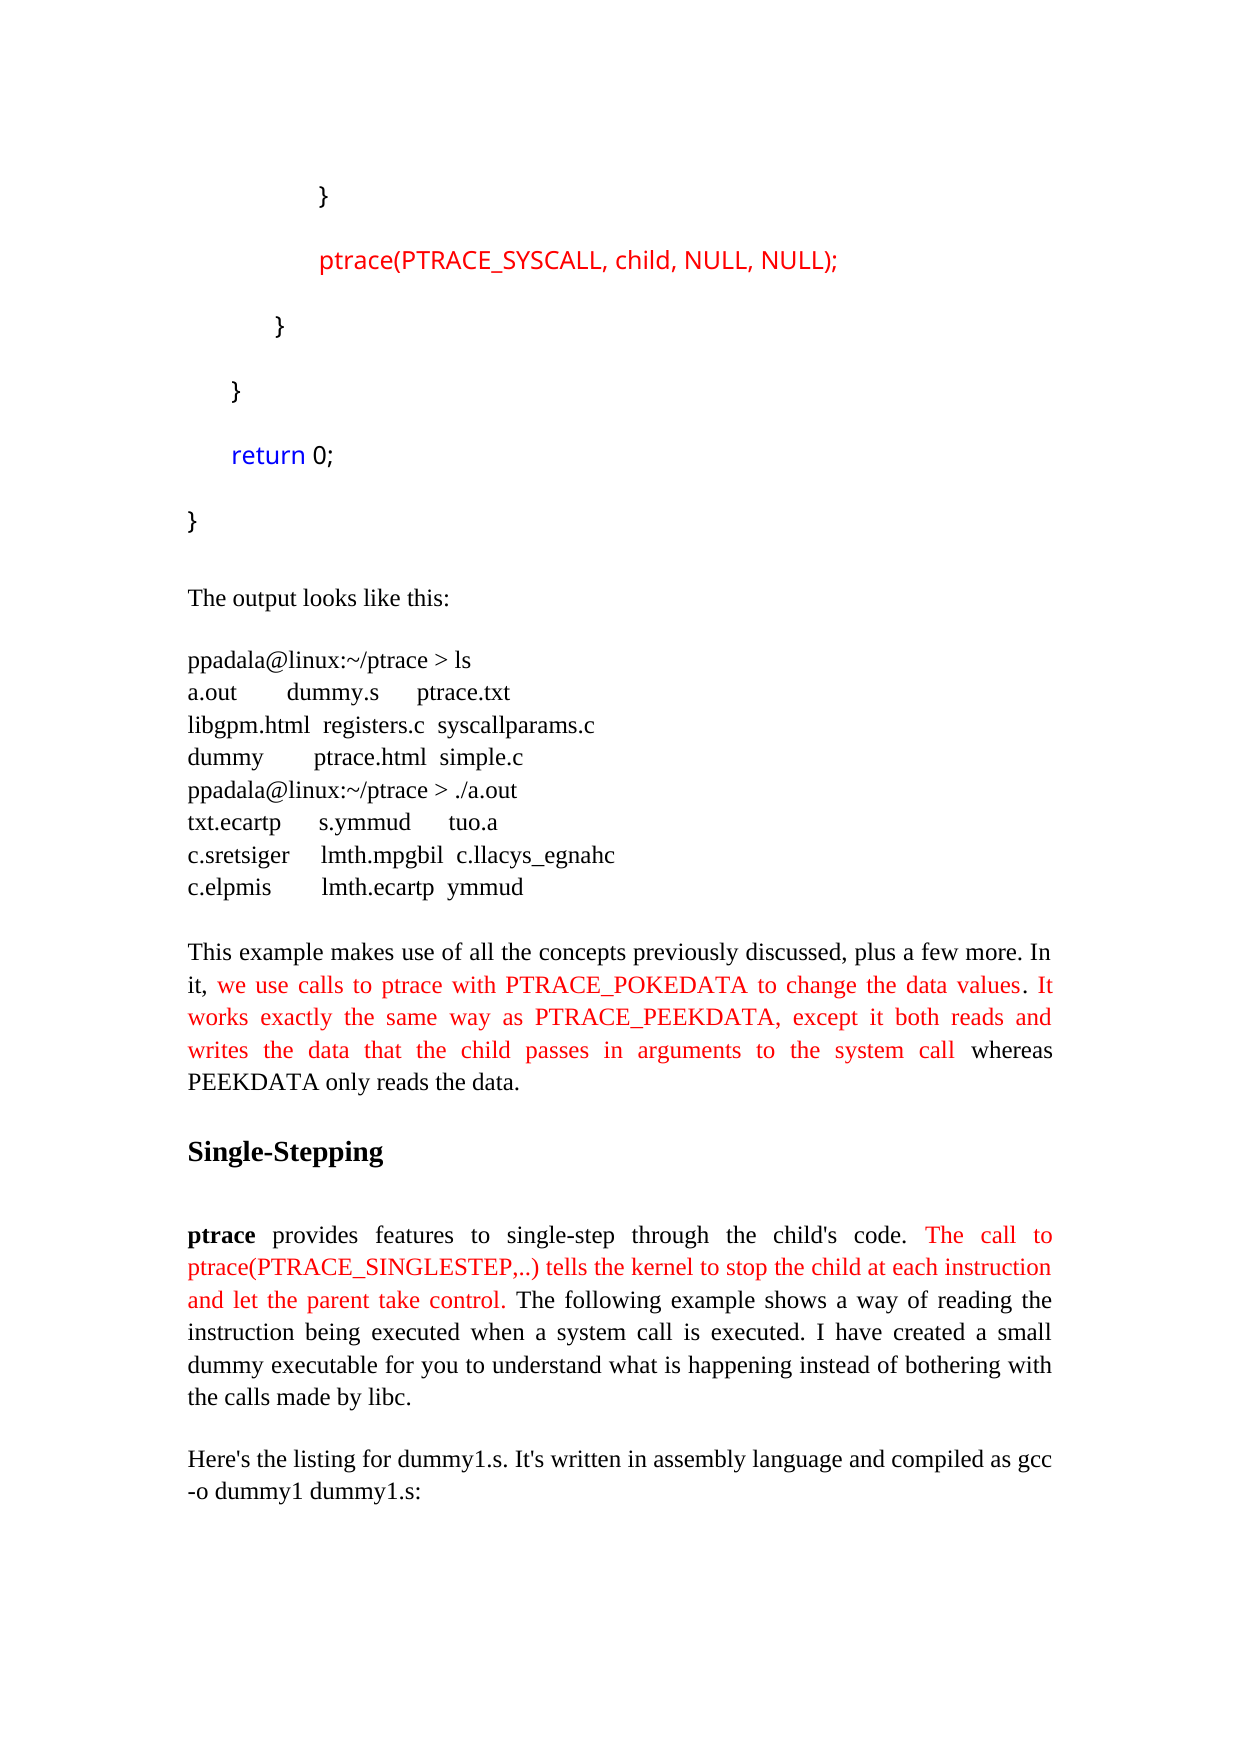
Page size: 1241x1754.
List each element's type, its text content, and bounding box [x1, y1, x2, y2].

subtitle Single-Stepping [187, 1119, 1053, 1184]
text dummy ptrace.html simple.c [187, 740, 1053, 773]
text ppadala@linux:~/ptrace > ls [187, 643, 1053, 675]
text } [187, 357, 1053, 422]
text libgpm.html registers.c syscallparams.c [187, 708, 1053, 740]
text ptrace(PTRACE_SYSCALL, child, NULL, NULL); [187, 227, 1053, 292]
text a.out dummy.s ptrace.txt [187, 675, 1053, 708]
text ptrace provides features to single-step through the child's code. The call to ptrace(PTRACE_SINGLESTEP,..) tells the kernel to stop the child at each instruction and let the parent take control. The following example shows a way of reading the instruction being executed when a system call is executed. I have created a small dummy executable for you to understand what is happening instead of bothering with the calls made by libc. [187, 1218, 1053, 1413]
text } [187, 487, 1053, 552]
text c.sretsiger lmth.mpgbil c.llacys_egnahc [187, 838, 1053, 870]
text The output looks like this: [187, 581, 1053, 614]
text } [187, 292, 1053, 357]
text txt.ecartp s.ymmud tuo.a [187, 805, 1053, 838]
text } [187, 162, 1053, 227]
text ppadala@linux:~/ptrace > ./a.out [187, 773, 1053, 805]
text return 0; [187, 422, 1053, 487]
text c.elpmis lmth.ecartp ymmud [187, 870, 1053, 903]
text Here's the listing for dummy1.s. It's written in assembly language and compiled as gcc -o dummy1 dummy1.s: [187, 1442, 1053, 1507]
text This example makes use of all the concepts previously discussed, plus a few more. In it, we use calls to ptrace with PTRACE_POKEDATA to change the data values. It works exactly the same way as PTRACE_PEEKDATA, except it both reads and writes the data that the child passes in arguments to the system call whereas PEEKDATA only reads the data. [187, 935, 1053, 1098]
